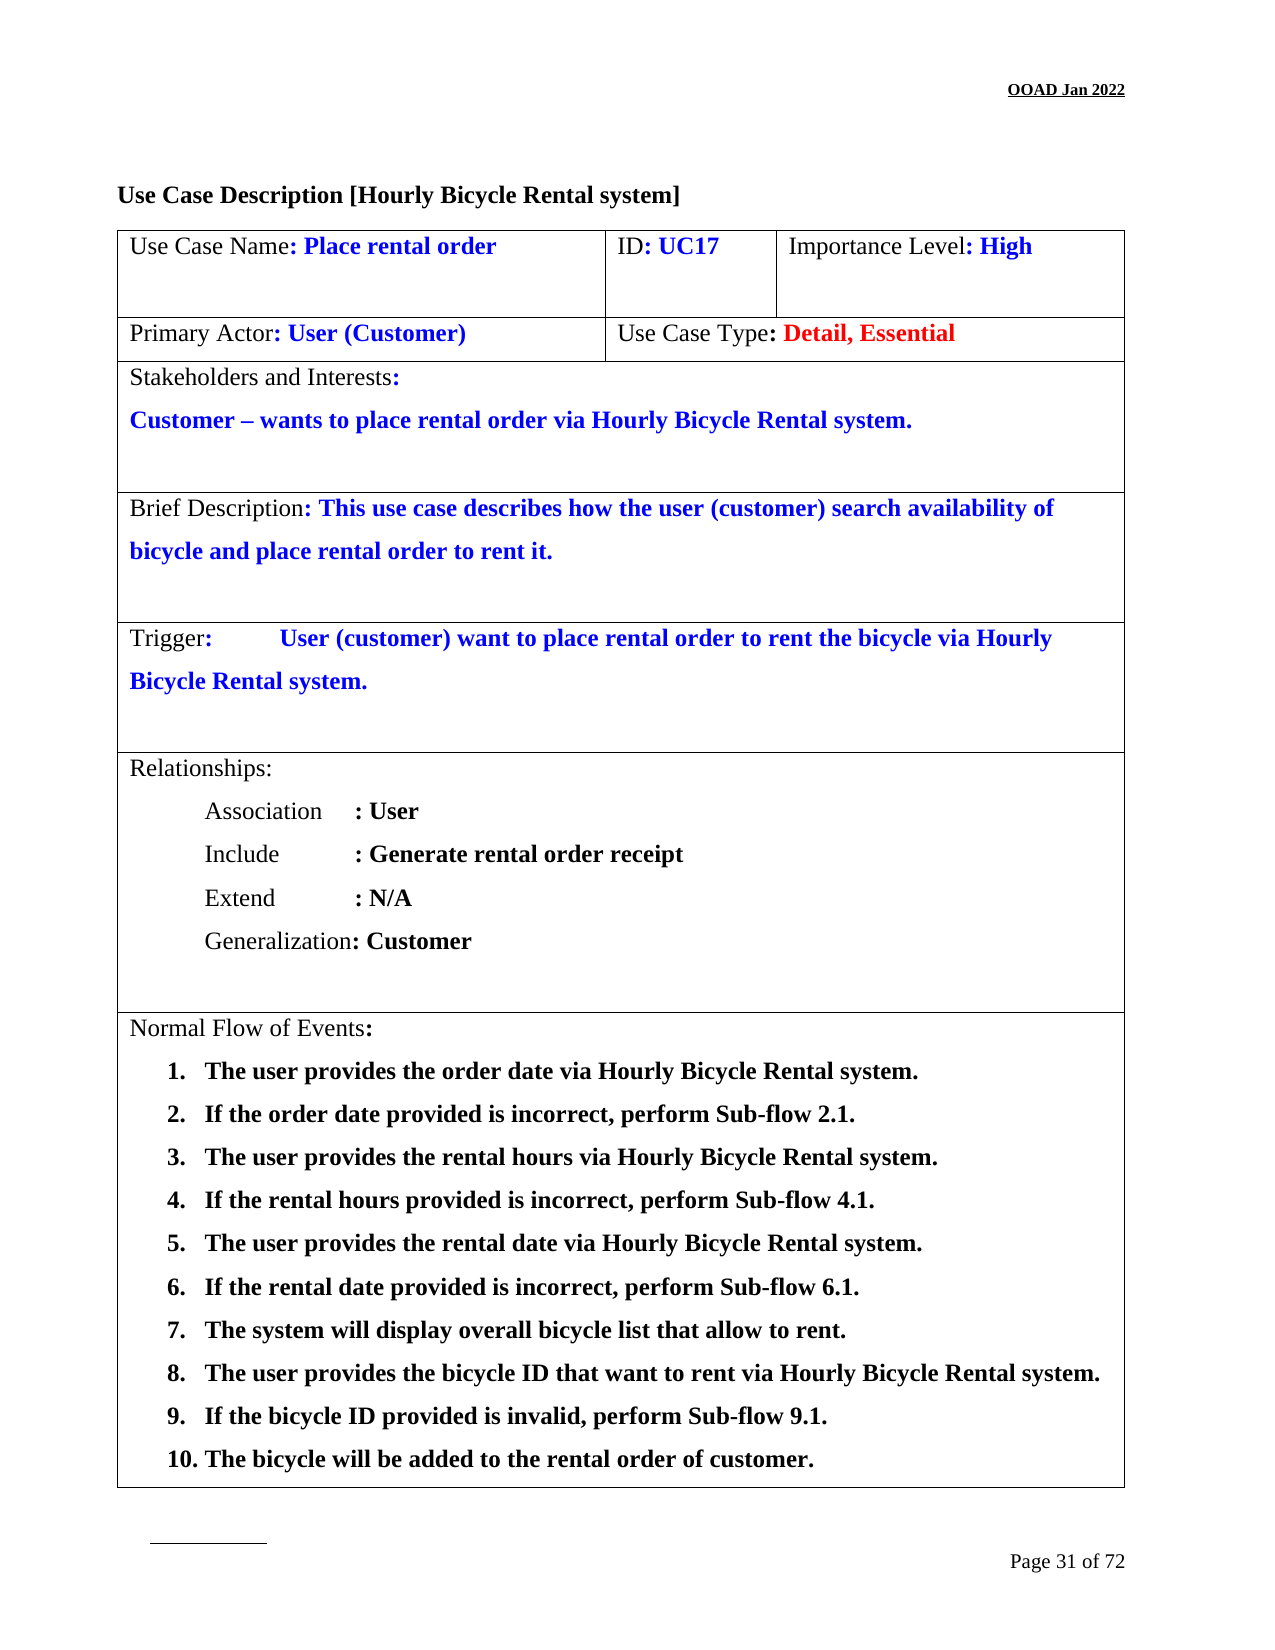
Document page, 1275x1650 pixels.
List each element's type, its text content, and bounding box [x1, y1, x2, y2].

table_header ID: UC17 [606, 231, 776, 317]
table_cell Trigger: User (customer) want to place rental order to rent the bicycle via Hourly Bicycle Rental system. [118, 623, 1124, 752]
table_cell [118, 1013, 1124, 1487]
table_cell Brief Description: This use case describes how the user (customer) search availability of bicycle and place rental order to rent it. [118, 493, 1124, 622]
table_cell Stakeholders and Interests: Customer – wants to place rental order via Hourly Bicycle Rental system. [118, 362, 1124, 492]
table_header Use Case Name: Place rental order [118, 231, 605, 317]
table_cell Use Case Type: Detail, Essential [606, 318, 1124, 361]
table_header Importance Level: High [777, 231, 1124, 317]
table_cell Relationships: Association : User Include : Generate rental order receipt Extend : N/A Generalization: Customer [118, 753, 1124, 1012]
text Use Case Description [Hourly Bicycle Rental system] [117, 181, 1125, 209]
table_cell Primary Actor: User (Customer) [118, 318, 605, 361]
